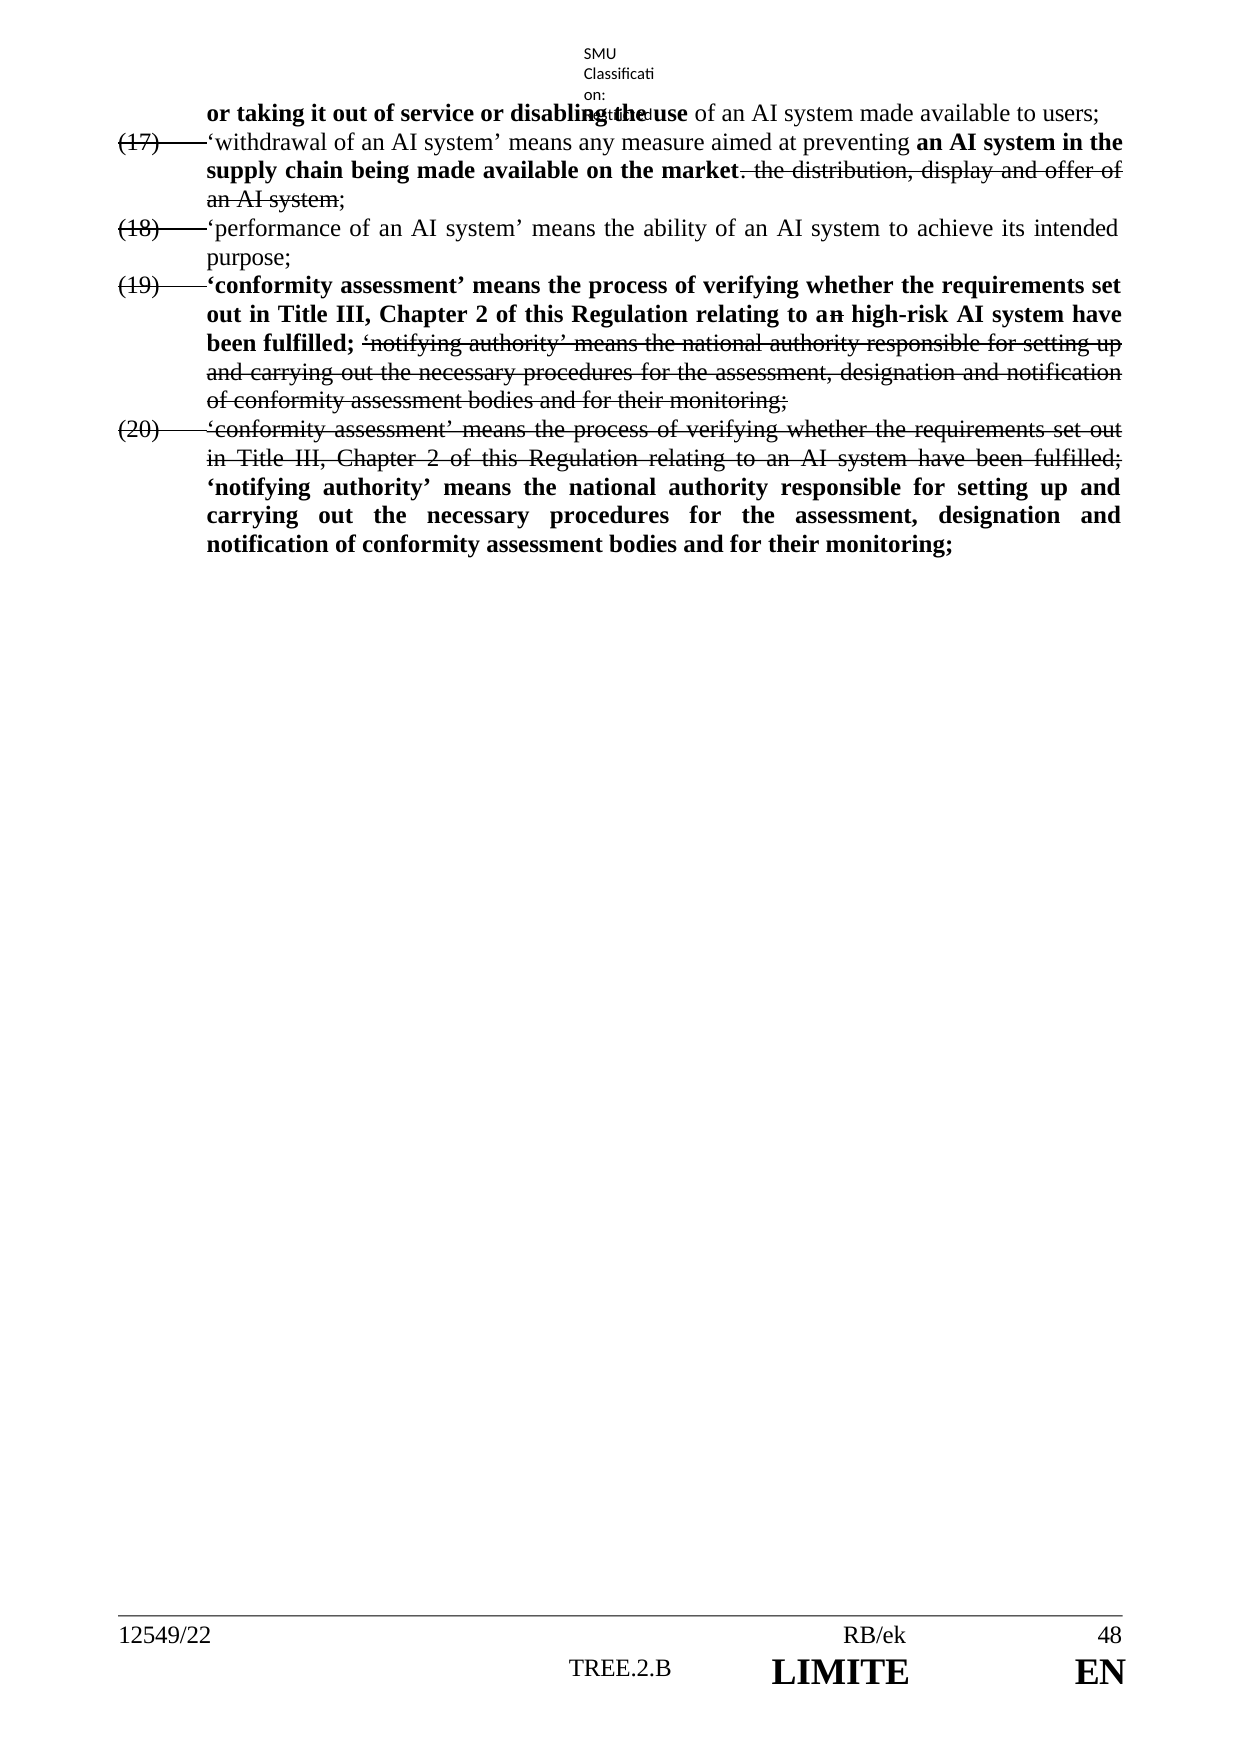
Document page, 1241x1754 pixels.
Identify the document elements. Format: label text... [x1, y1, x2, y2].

list ‘conformity assessment’ means the process of verifying whether the requirements set out in Title III, Chapter 2 of this Regulation relating to an high-risk AI system have been fulfilled; ‘notifying authority’ means the national authority responsible for setting up and carrying out the necessary procedures for the assessment, designation and notification of conformity assessment bodies and for their monitoring; [118, 270, 1122, 414]
list ‘withdrawal of an AI system’ means any measure aimed at preventing an AI system in the supply chain being made available on the market. the distribution, display and offer of an AI system; [118, 127, 1122, 213]
list ‘conformity assessment’ means the process of verifying whether the requirements set out in Title III, Chapter 2 of this Regulation relating to an AI system have been fulfilled; ‘notifying authority’ means the national authority responsible for setting up and carrying out the necessary procedures for the assessment, designation and notification of conformity assessment bodies and for their monitoring; [118, 414, 1122, 558]
list ‘performance of an AI system’ means the ability of an AI system to achieve its intended [118, 213, 1134, 242]
text or taking it out of service or disabling the use of an AI system made available to users; [206, 98, 1134, 127]
text purpose; [206, 242, 1134, 270]
